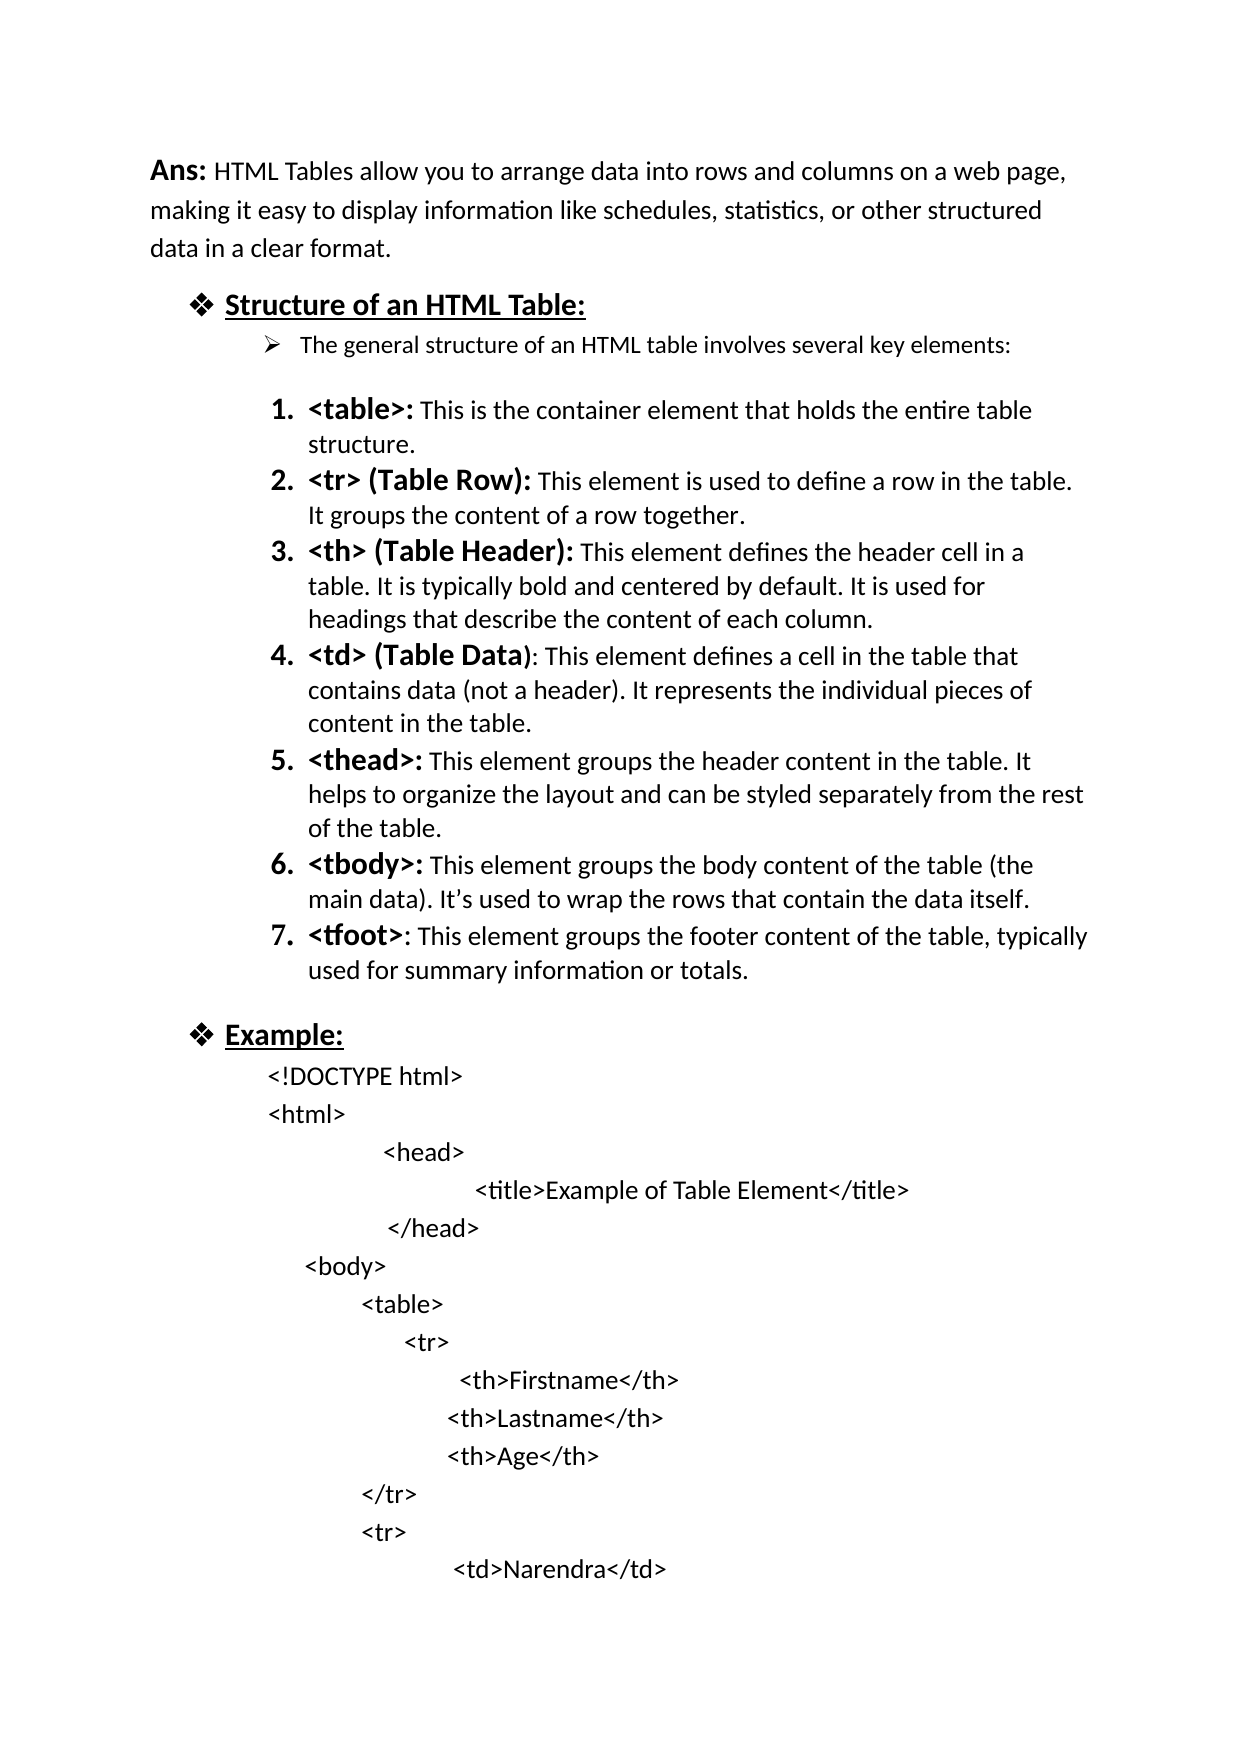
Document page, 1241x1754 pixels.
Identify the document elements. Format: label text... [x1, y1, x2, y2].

list Structure of an HTML Table: [187, 286, 1090, 324]
list <th> (Table Header): This element defines the header cell in a table. It is typically bold and centered by default. It is used for headings that describe the content of each column. [270, 531, 1090, 635]
list <th>Age</th> [300, 1439, 1090, 1472]
list <tr> [300, 1325, 1090, 1358]
list <table>: This is the container element that holds the entire table structure. [270, 389, 1090, 460]
list </head> [225, 1211, 1090, 1244]
list <th>Lastname</th> [300, 1401, 1090, 1434]
list <!DOCTYPE html> [225, 1059, 1090, 1092]
list </tr> [300, 1477, 1090, 1510]
list <tfoot>: This element groups the footer content of the table, typically used for summary information or totals. [270, 915, 1090, 986]
list <tbody>: This element groups the body content of the table (the main data). It’s used to wrap the rows that contain the data itself. [270, 844, 1090, 915]
list <table> [300, 1287, 1090, 1320]
list <body> [225, 1249, 1090, 1282]
list <thead>: This element groups the header content in the table. It helps to organize the layout and can be styled separately from the rest of the table. [270, 739, 1090, 844]
list <tr> (Table Row): This element is used to define a row in the table. It groups the content of a row together. [270, 460, 1090, 531]
list Example: [187, 1015, 1090, 1053]
text Ans: HTML Tables allow you to arrange data into rows and columns on a web page, making it easy to display information like schedules, statistics, or other structured data in a clear format. [150, 150, 1090, 264]
list The general structure of an HTML table involves several key elements: [262, 329, 1090, 360]
list <head> [383, 1136, 1090, 1168]
list <title>Example of Table Element</title> [383, 1173, 1090, 1206]
list <html> [225, 1098, 1090, 1131]
list <th>Firstname</th> [300, 1363, 1090, 1396]
list <tr> [300, 1515, 1090, 1548]
list <td> (Table Data): This element defines a cell in the table that contains data (not a header). It represents the individual pieces of content in the table. [270, 635, 1090, 739]
list <td>Narendra</td> [300, 1553, 1090, 1586]
